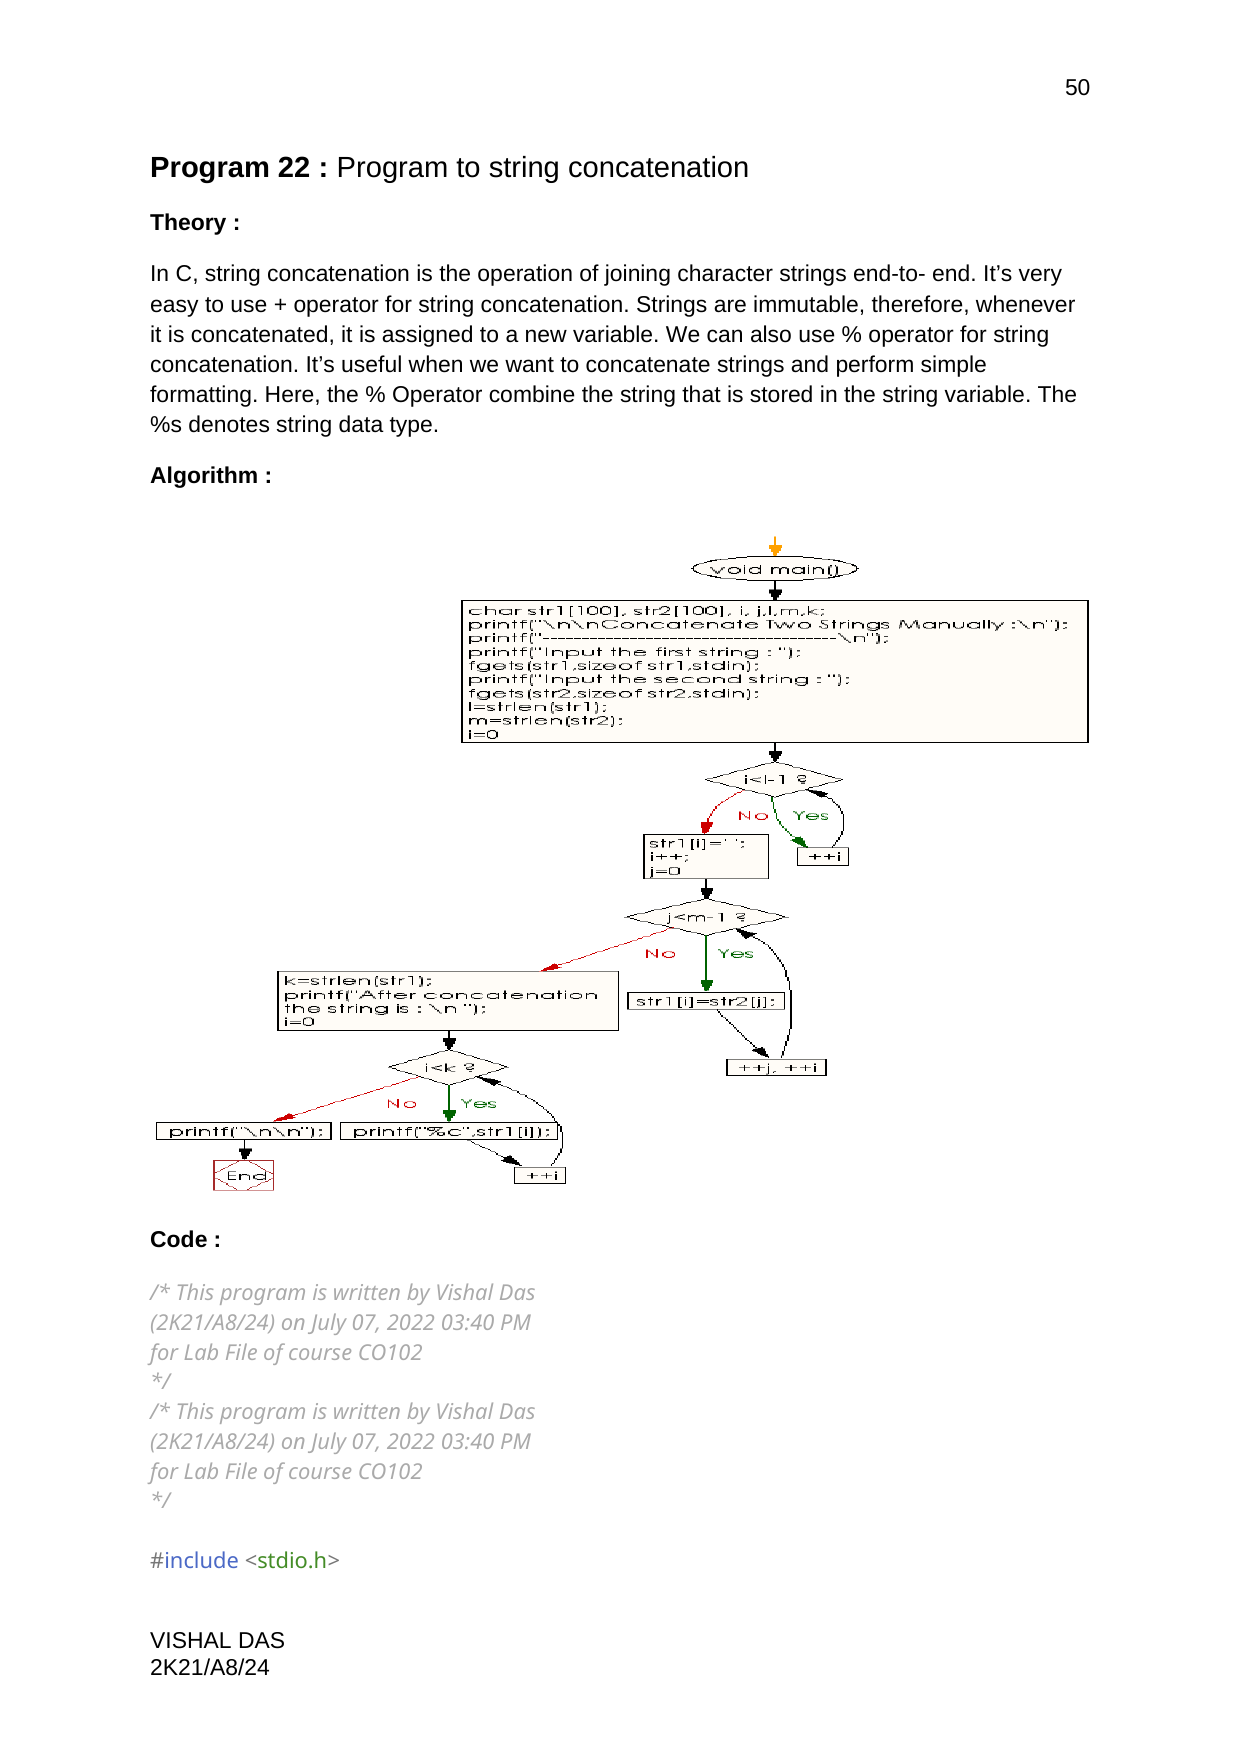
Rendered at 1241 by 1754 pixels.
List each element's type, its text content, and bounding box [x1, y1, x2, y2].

picture [150, 513, 1091, 1202]
text (2K21/A8/24) on July 07, 2022 03:40 PM [150, 1426, 1090, 1456]
text /* This program is written by Vishal Das [150, 1396, 1090, 1426]
text */ [150, 1485, 1090, 1515]
text Algorithm : [150, 462, 1090, 489]
text Program 22 : Program to string concatenation [150, 150, 1090, 183]
text */ [150, 1366, 1090, 1396]
text (2K21/A8/24) on July 07, 2022 03:40 PM [150, 1307, 1090, 1336]
text for Lab File of course CO102 [150, 1456, 1090, 1485]
text for Lab File of course CO102 [150, 1336, 1090, 1366]
text In C, string concatenation is the operation of joining character strings end-to- end. It’s very easy to use + operator for string concatenation. Strings are immutable, therefore, whenever it is concatenated, it is assigned to a new variable. We can also use % operator for string concatenation. It’s useful when we want to concatenate strings and perform simple formatting. Here, the % Operator combine the string that is stored in the string variable. The %s denotes string data type. [150, 260, 1090, 438]
text #include <stdio.h> [150, 1545, 1090, 1575]
text Code : [150, 1226, 1090, 1252]
text /* This program is written by Vishal Das [150, 1277, 1090, 1307]
text Theory : [150, 209, 1090, 236]
